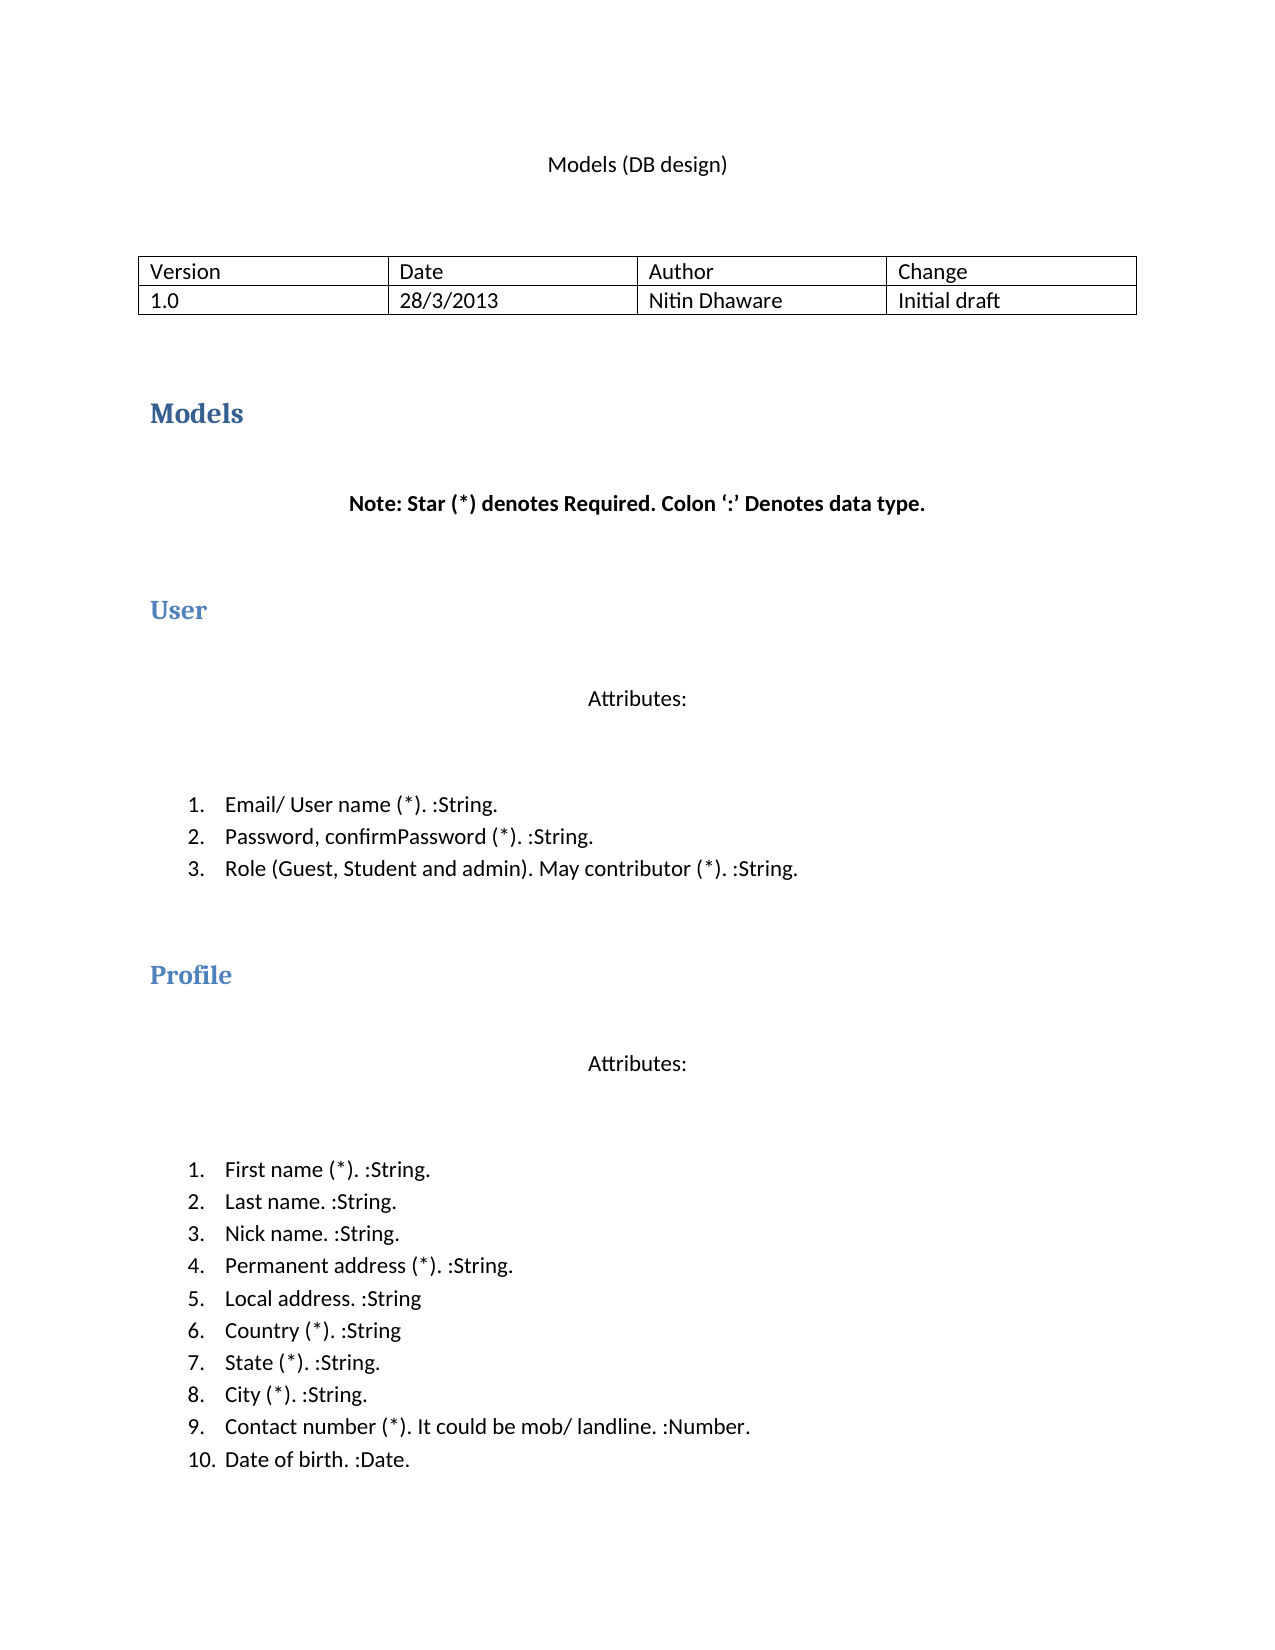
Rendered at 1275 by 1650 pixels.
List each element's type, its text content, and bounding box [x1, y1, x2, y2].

list Role (Guest, Student and admin). May contributor (*). :String. [187, 854, 1125, 882]
subtitle Profile [150, 960, 1125, 991]
table_cell 1.0 [139, 286, 388, 314]
table_header Version [139, 257, 388, 285]
text Models (DB design) [150, 150, 1125, 178]
list Email/ User name (*). :String. [187, 790, 1125, 818]
table_header Author [638, 257, 886, 285]
table_cell Nitin Dhaware [638, 286, 886, 314]
list State (*). :String. [187, 1348, 1125, 1376]
text Attributes: [150, 684, 1125, 712]
table_cell 28/3/2013 [389, 286, 637, 314]
table_header Change [887, 257, 1136, 285]
table_header Date [389, 257, 637, 285]
list Permanent address (*). :String. [187, 1252, 1125, 1279]
table_cell Initial draft [887, 286, 1136, 314]
list City (*). :String. [187, 1380, 1125, 1408]
list Country (*). :String [187, 1316, 1125, 1344]
list Date of birth. :Date. [187, 1445, 1125, 1473]
list Password, confirmPassword (*). :String. [187, 822, 1125, 850]
text Attributes: [150, 1049, 1125, 1077]
list Contact number (*). It could be mob/ landline. :Number. [187, 1412, 1125, 1441]
subtitle User [150, 595, 1125, 626]
subtitle Models [150, 397, 1125, 431]
list Local address. :String [187, 1284, 1125, 1312]
list First name (*). :String. [187, 1155, 1125, 1183]
list Last name. :String. [187, 1187, 1125, 1215]
text Note: Star (*) denotes Required. Colon ‘:’ Denotes data type. [150, 489, 1125, 517]
list Nick name. :String. [187, 1219, 1125, 1247]
